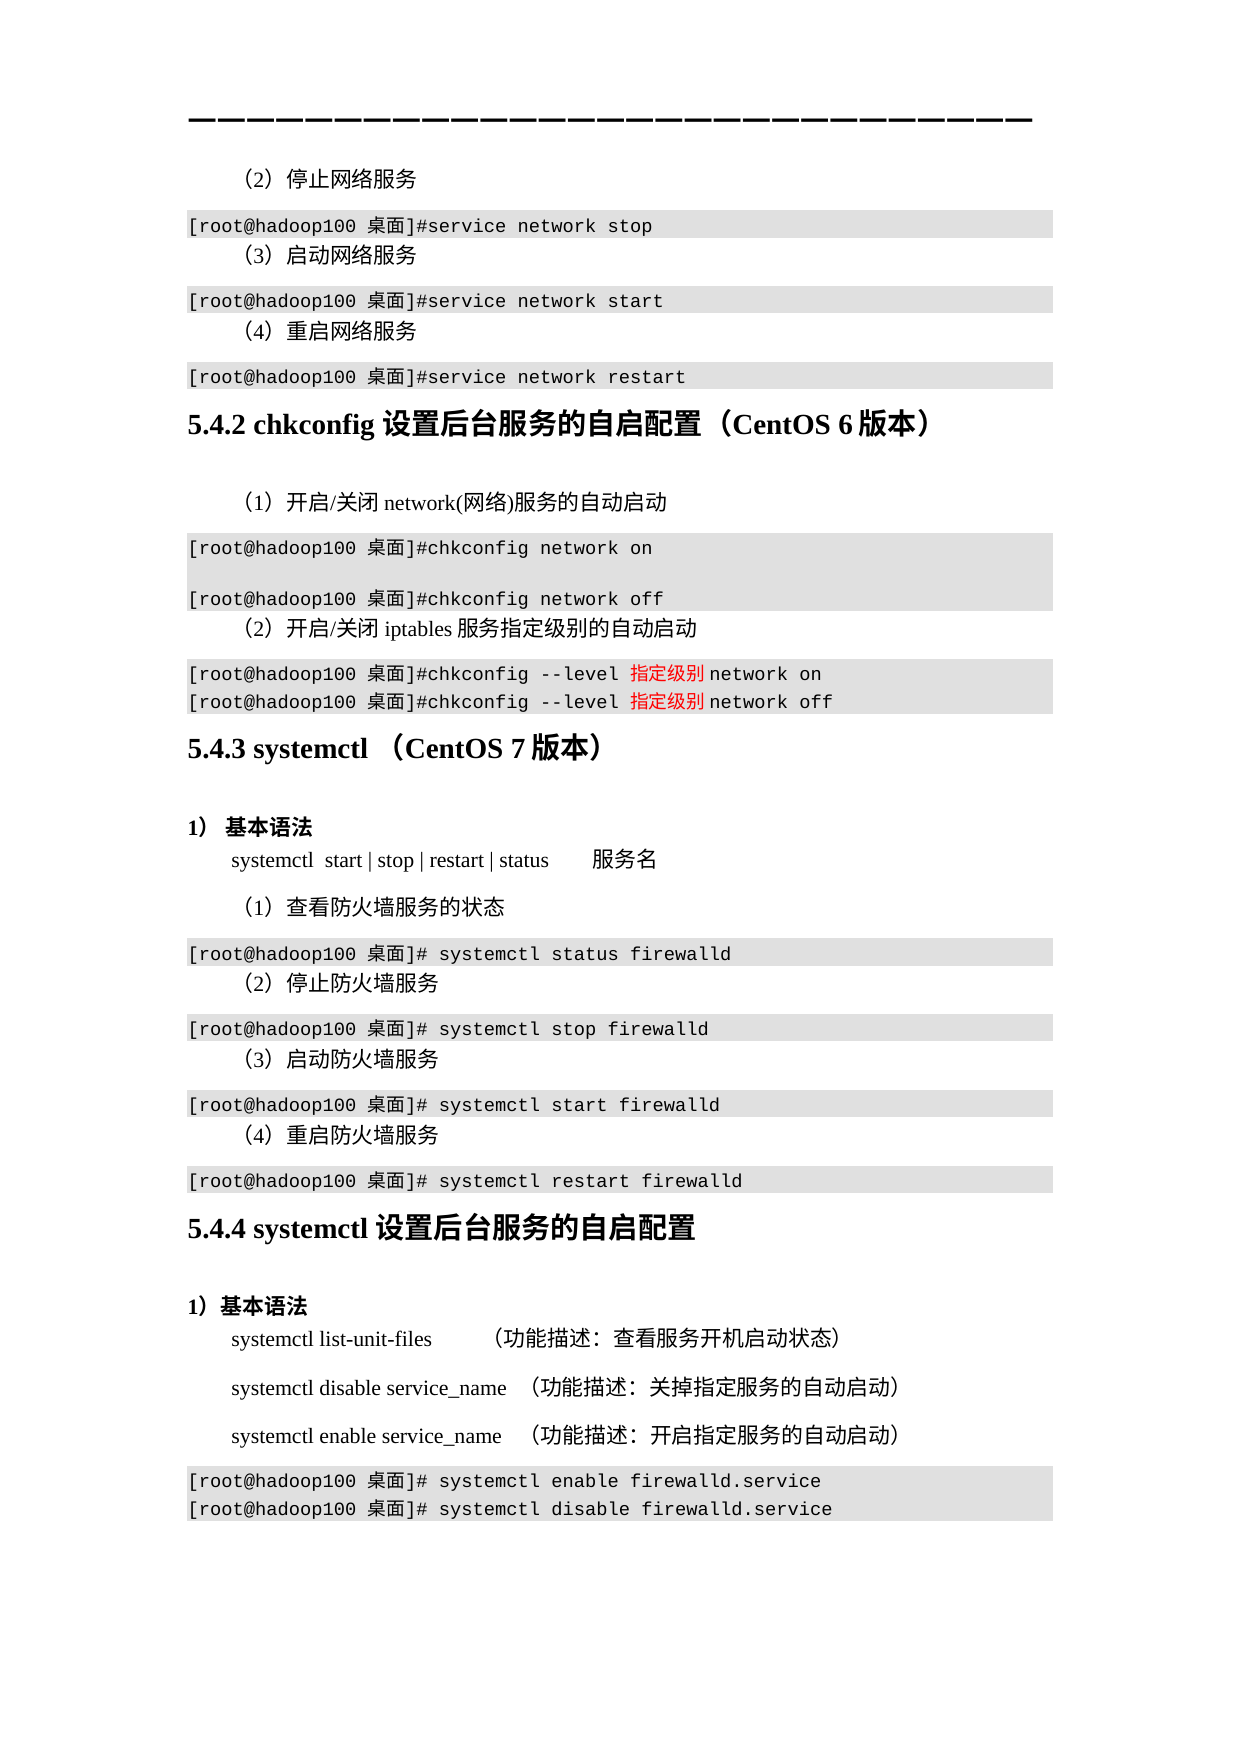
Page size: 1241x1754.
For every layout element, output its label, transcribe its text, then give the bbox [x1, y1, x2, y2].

text （4）重启防火墙服务 [231, 1117, 1053, 1150]
text [root@hadoop100 桌面]# systemctl stop firewalld [187, 1014, 1053, 1041]
text systemctl enable service_name （功能描述：开启指定服务的自动启动） [187, 1417, 1053, 1450]
text （2）开启/关闭 iptables服务指定级别的自动启动 [231, 611, 1053, 643]
text [root@hadoop100 桌面]#chkconfig network off [187, 583, 1053, 611]
subtitle 5.4.2 chkconfig 设置后台服务的自启配置（CentOS 6版本） [187, 389, 1053, 454]
text [root@hadoop100 桌面]# systemctl start firewalld [187, 1090, 1053, 1117]
text （2）停止防火墙服务 [231, 966, 1053, 998]
text （2）停止网络服务 [231, 162, 1053, 194]
text [root@hadoop100 桌面]# systemctl restart firewalld [187, 1166, 1053, 1193]
text （1）开启/关闭network(网络)服务的自动启动 [231, 484, 1053, 517]
text [root@hadoop100 桌面]# systemctl enable firewalld.service [187, 1466, 1053, 1493]
text [root@hadoop100 桌面]#chkconfig --level 指定级别 network off [187, 686, 1053, 714]
text （1）查看防火墙服务的状态 [231, 890, 1053, 922]
text 1）基本语法 [187, 1288, 1053, 1321]
text （4）重启网络服务 [231, 313, 1053, 346]
subtitle 5.4.3 systemctl （CentOS 7版本） [187, 714, 1053, 779]
text systemctl list-unit-files （功能描述：查看服务开机启动状态） [187, 1321, 1053, 1353]
text systemctl disable service_name （功能描述：关掉指定服务的自动启动） [187, 1369, 1053, 1402]
text [root@hadoop100 桌面]# systemctl disable firewalld.service [187, 1493, 1053, 1521]
text [root@hadoop100 桌面]#service network start [187, 286, 1053, 313]
text [root@hadoop100 桌面]# systemctl status firewalld [187, 938, 1053, 966]
text systemctl start | stop | restart | status 服务名 [187, 842, 1053, 874]
subtitle 5.4.4 systemctl 设置后台服务的自启配置 [187, 1193, 1053, 1258]
text 1） 基本语法 [187, 809, 1053, 842]
text （3）启动防火墙服务 [231, 1041, 1053, 1074]
text [root@hadoop100 桌面]#service network stop [187, 210, 1053, 238]
text [root@hadoop100 桌面]#chkconfig network on [187, 533, 1053, 560]
text （3）启动网络服务 [231, 238, 1053, 270]
text [root@hadoop100 桌面]#service network restart [187, 362, 1053, 389]
text [root@hadoop100 桌面]#chkconfig --level 指定级别 network on [187, 659, 1053, 686]
